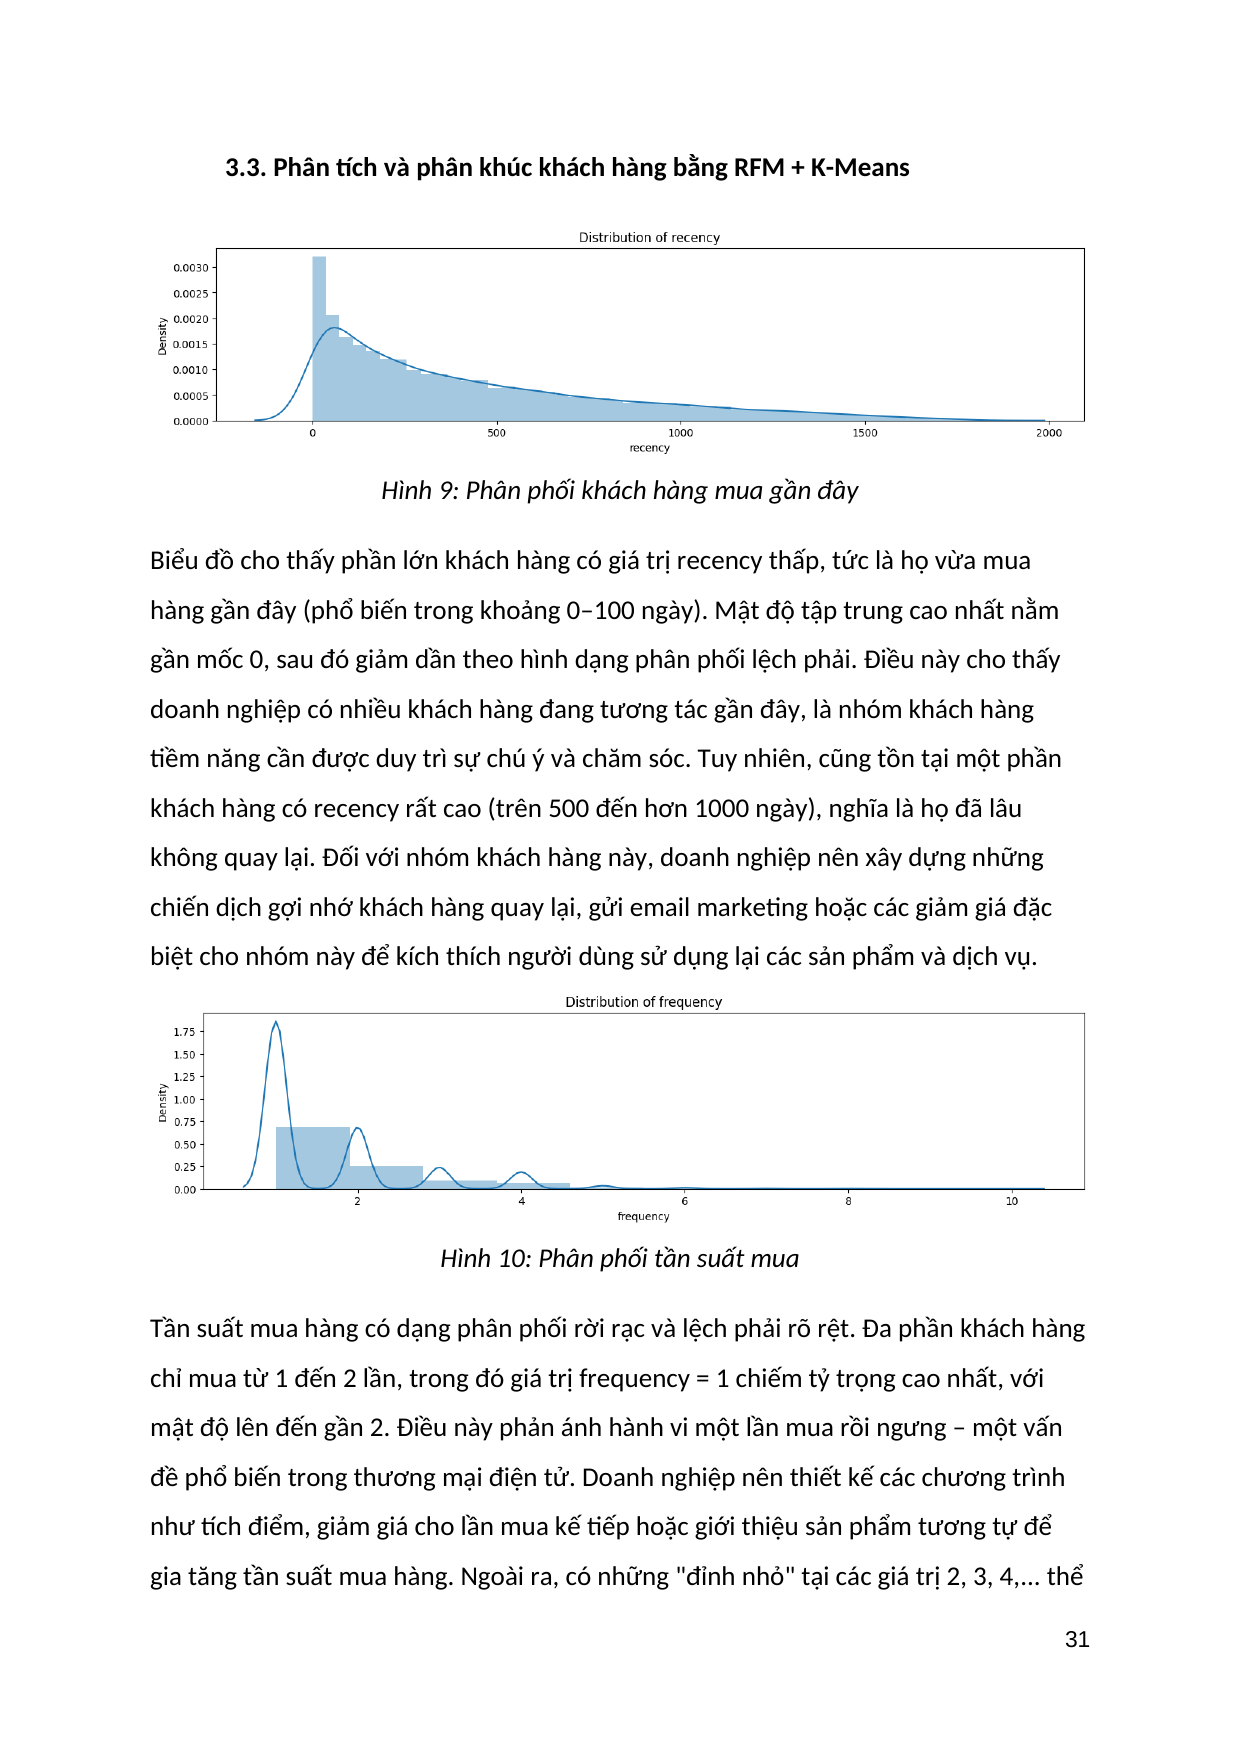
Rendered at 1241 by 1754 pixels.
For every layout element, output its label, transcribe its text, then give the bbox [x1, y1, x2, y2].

picture [150, 988, 1091, 1229]
text Biểu đồ cho thấy phần lớn khách hàng có giá trị recency thấp, tức là họ vừa mua hàng gần đây (phổ biến trong khoảng 0–100 ngày). Mật độ tập trung cao nhất nằm gần mốc 0, sau đó giảm dần theo hình dạng phân phối lệch phải. Điều này cho thấy doanh nghiệp có nhiều khách hàng đang tương tác gần đây, là nhóm khách hàng tiềm năng cần được duy trì sự chú ý và chăm sóc. Tuy nhiên, cũng tồn tại một phần khách hàng có recency rất cao (trên 500 đến hơn 1000 ngày), nghĩa là họ đã lâu không quay lại. Đối với nhóm khách hàng này, doanh nghiệp nên xây dựng những chiến dịch gợi nhớ khách hàng quay lại, gửi email marketing hoặc các giảm giá đặc biệt cho nhóm này để kích thích người dùng sử dụng lại các sản phẩm và dịch vụ. [150, 543, 1090, 972]
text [150, 1312, 1090, 1592]
text Hình 9: Phân phối khách hàng mua gần đây [150, 473, 1090, 506]
picture [150, 224, 1091, 460]
subtitle 3.3. Phân tích và phân khúc khách hàng bằng RFM + K-Means [225, 150, 1090, 183]
text Hình 10: Phân phối tần suất mua [150, 1241, 1090, 1274]
